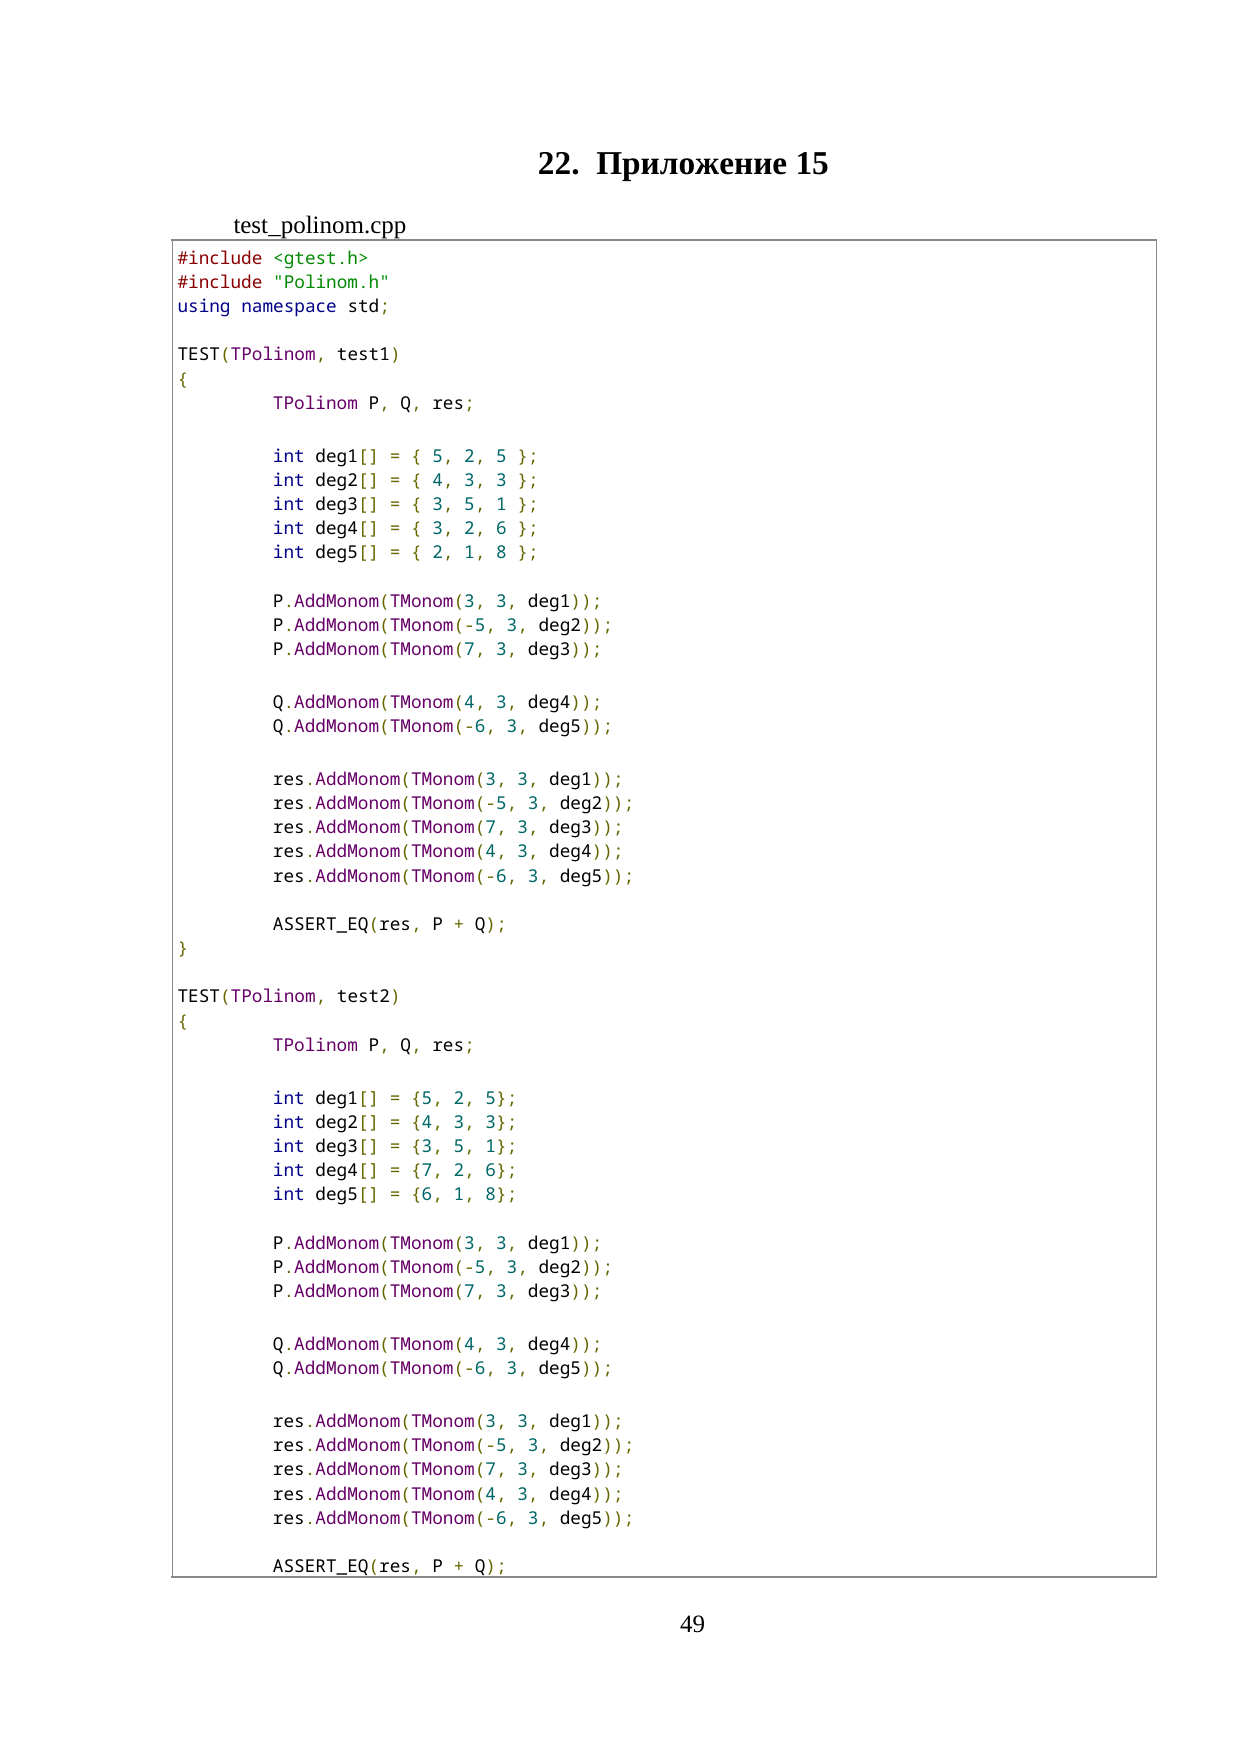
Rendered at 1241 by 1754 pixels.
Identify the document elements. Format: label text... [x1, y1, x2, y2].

text int deg4[] = { 3, 2, 6 }; [177, 516, 1152, 540]
text res.AddMonom(TMonom(3, 3, deg1)); [177, 1408, 1152, 1433]
text { [177, 366, 1152, 390]
text res.AddMonom(TMonom(-5, 3, deg2)); [177, 791, 1152, 815]
text res.AddMonom(TMonom(-5, 3, deg2)); [177, 1433, 1152, 1457]
text test_polinom.cpp [177, 211, 1152, 239]
text int deg4[] = {7, 2, 6}; [177, 1158, 1152, 1182]
text res.AddMonom(TMonom(4, 3, deg4)); [177, 1481, 1152, 1505]
text res.AddMonom(TMonom(-6, 3, deg5)); [177, 863, 1152, 887]
text Q.AddMonom(TMonom(4, 3, deg4)); [177, 689, 1152, 713]
text TEST(TPolinom, test1) [177, 342, 1152, 366]
text TPolinom P, Q, res; [177, 1032, 1152, 1056]
text P.AddMonom(TMonom(3, 3, deg1)); [177, 588, 1152, 612]
text #include <gtest.h> [173, 241, 1156, 269]
text P.AddMonom(TMonom(-5, 3, deg2)); [177, 612, 1152, 636]
text int deg1[] = { 5, 2, 5 }; [177, 443, 1152, 467]
text P.AddMonom(TMonom(7, 3, deg3)); [177, 636, 1152, 661]
text Q.AddMonom(TMonom(4, 3, deg4)); [177, 1331, 1152, 1356]
text P.AddMonom(TMonom(-5, 3, deg2)); [177, 1254, 1152, 1278]
text int deg3[] = {3, 5, 1}; [177, 1133, 1152, 1158]
text using namespace std; [177, 293, 1152, 318]
text ASSERT_EQ(res, P + Q); [177, 911, 1152, 936]
text int deg1[] = {5, 2, 5}; [177, 1085, 1152, 1109]
text res.AddMonom(TMonom(4, 3, deg4)); [177, 839, 1152, 863]
text res.AddMonom(TMonom(7, 3, deg3)); [177, 1457, 1152, 1481]
text #include "Polinom.h" [177, 269, 1152, 293]
text } [177, 936, 1152, 960]
text int deg5[] = { 2, 1, 8 }; [177, 540, 1152, 564]
text P.AddMonom(TMonom(3, 3, deg1)); [177, 1230, 1152, 1254]
text res.AddMonom(TMonom(3, 3, deg1)); [177, 766, 1152, 791]
text P.AddMonom(TMonom(7, 3, deg3)); [177, 1278, 1152, 1303]
text Q.AddMonom(TMonom(-6, 3, deg5)); [177, 713, 1152, 738]
text TEST(TPolinom, test2) [177, 984, 1152, 1008]
text int deg2[] = { 4, 3, 3 }; [177, 467, 1152, 491]
text { [177, 1008, 1152, 1032]
text Q.AddMonom(TMonom(-6, 3, deg5)); [177, 1356, 1152, 1380]
text ASSERT_EQ(res, P + Q); [177, 1553, 1152, 1576]
text res.AddMonom(TMonom(-6, 3, deg5)); [177, 1505, 1152, 1529]
text int deg2[] = {4, 3, 3}; [177, 1109, 1152, 1133]
title Приложение 15 [215, 143, 1152, 181]
text int deg5[] = {6, 1, 8}; [177, 1182, 1152, 1206]
text int deg3[] = { 3, 5, 1 }; [177, 491, 1152, 516]
text TPolinom P, Q, res; [177, 390, 1152, 414]
text res.AddMonom(TMonom(7, 3, deg3)); [177, 815, 1152, 839]
